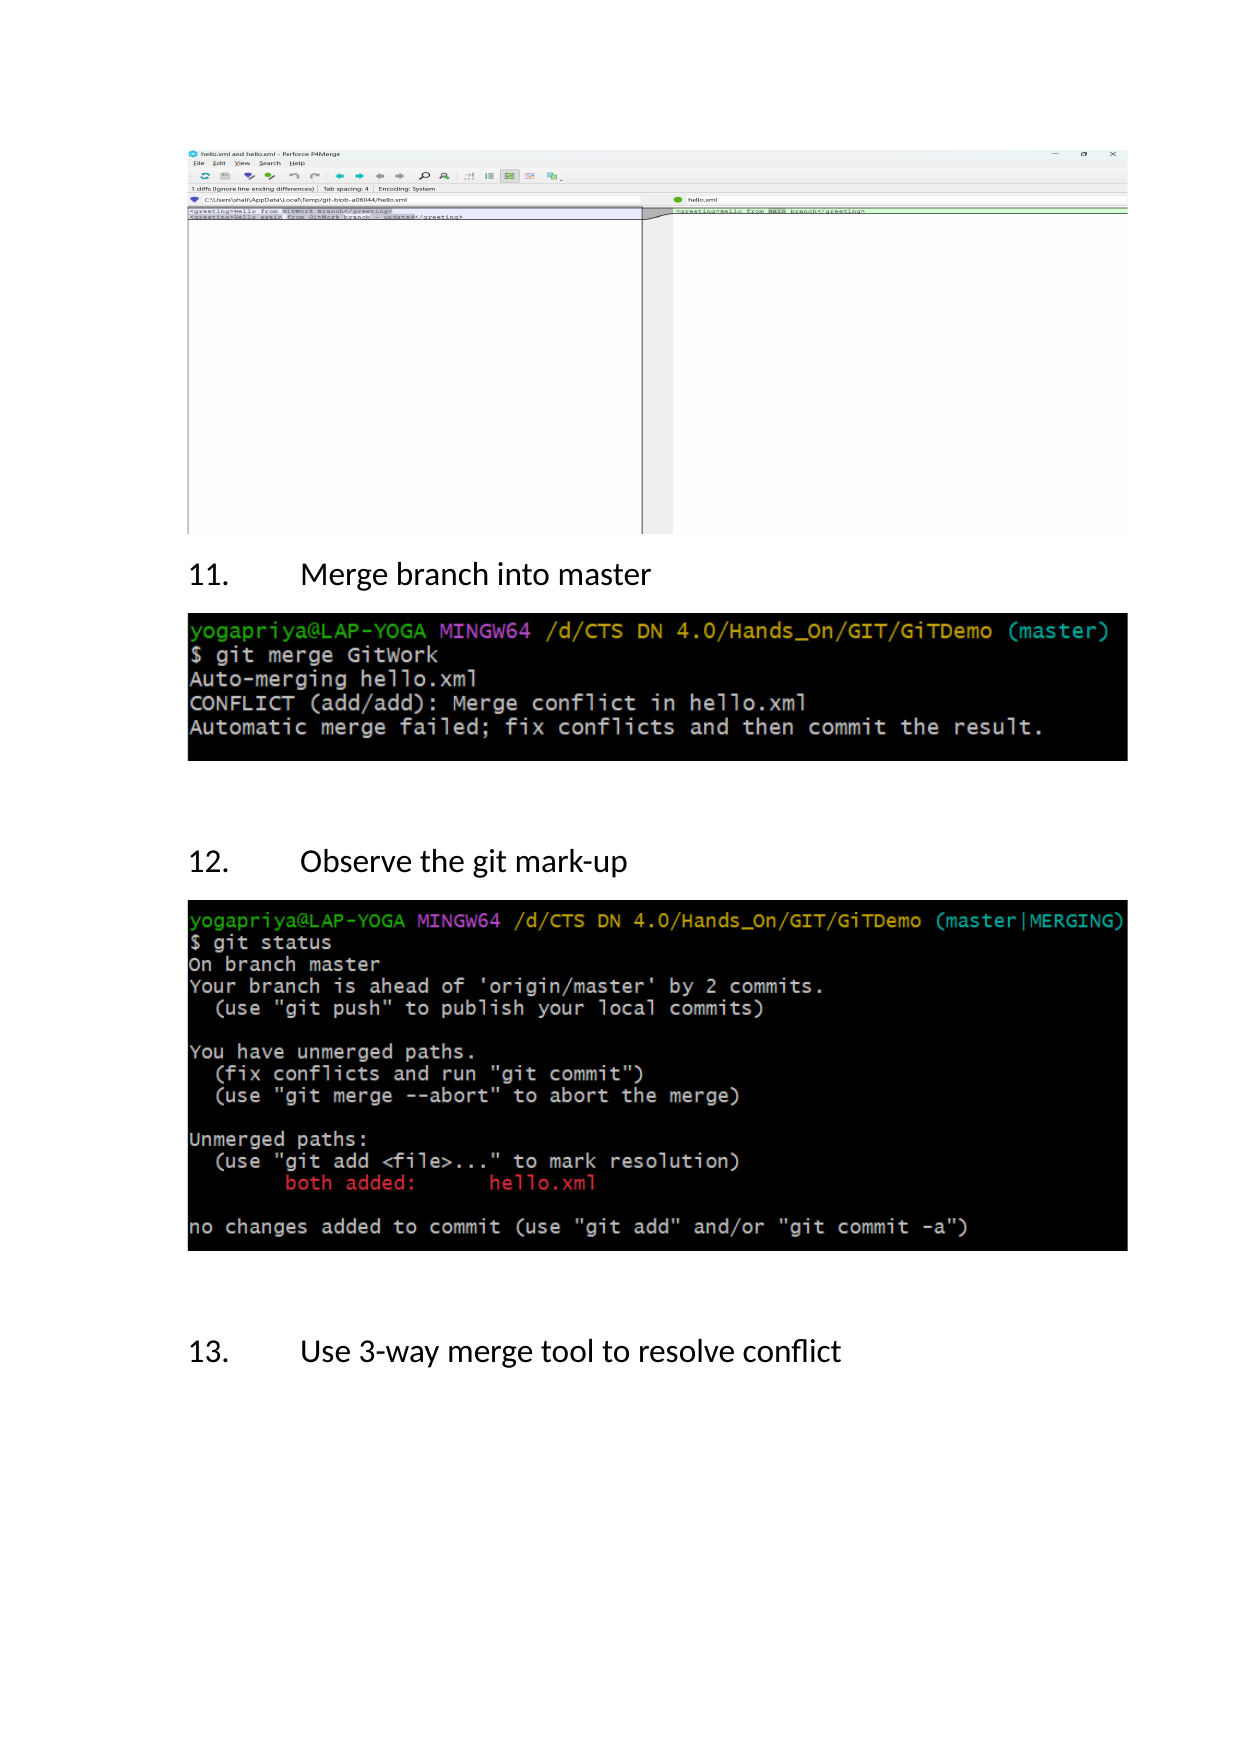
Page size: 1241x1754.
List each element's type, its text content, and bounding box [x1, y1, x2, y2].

list Use 3-way merge tool to resolve conflict [187, 1330, 1090, 1371]
picture [187, 613, 1128, 761]
picture [187, 900, 1128, 1251]
picture [187, 150, 1128, 534]
list Observe the git mark-up [187, 840, 1090, 881]
list Merge branch into master [187, 553, 1090, 593]
